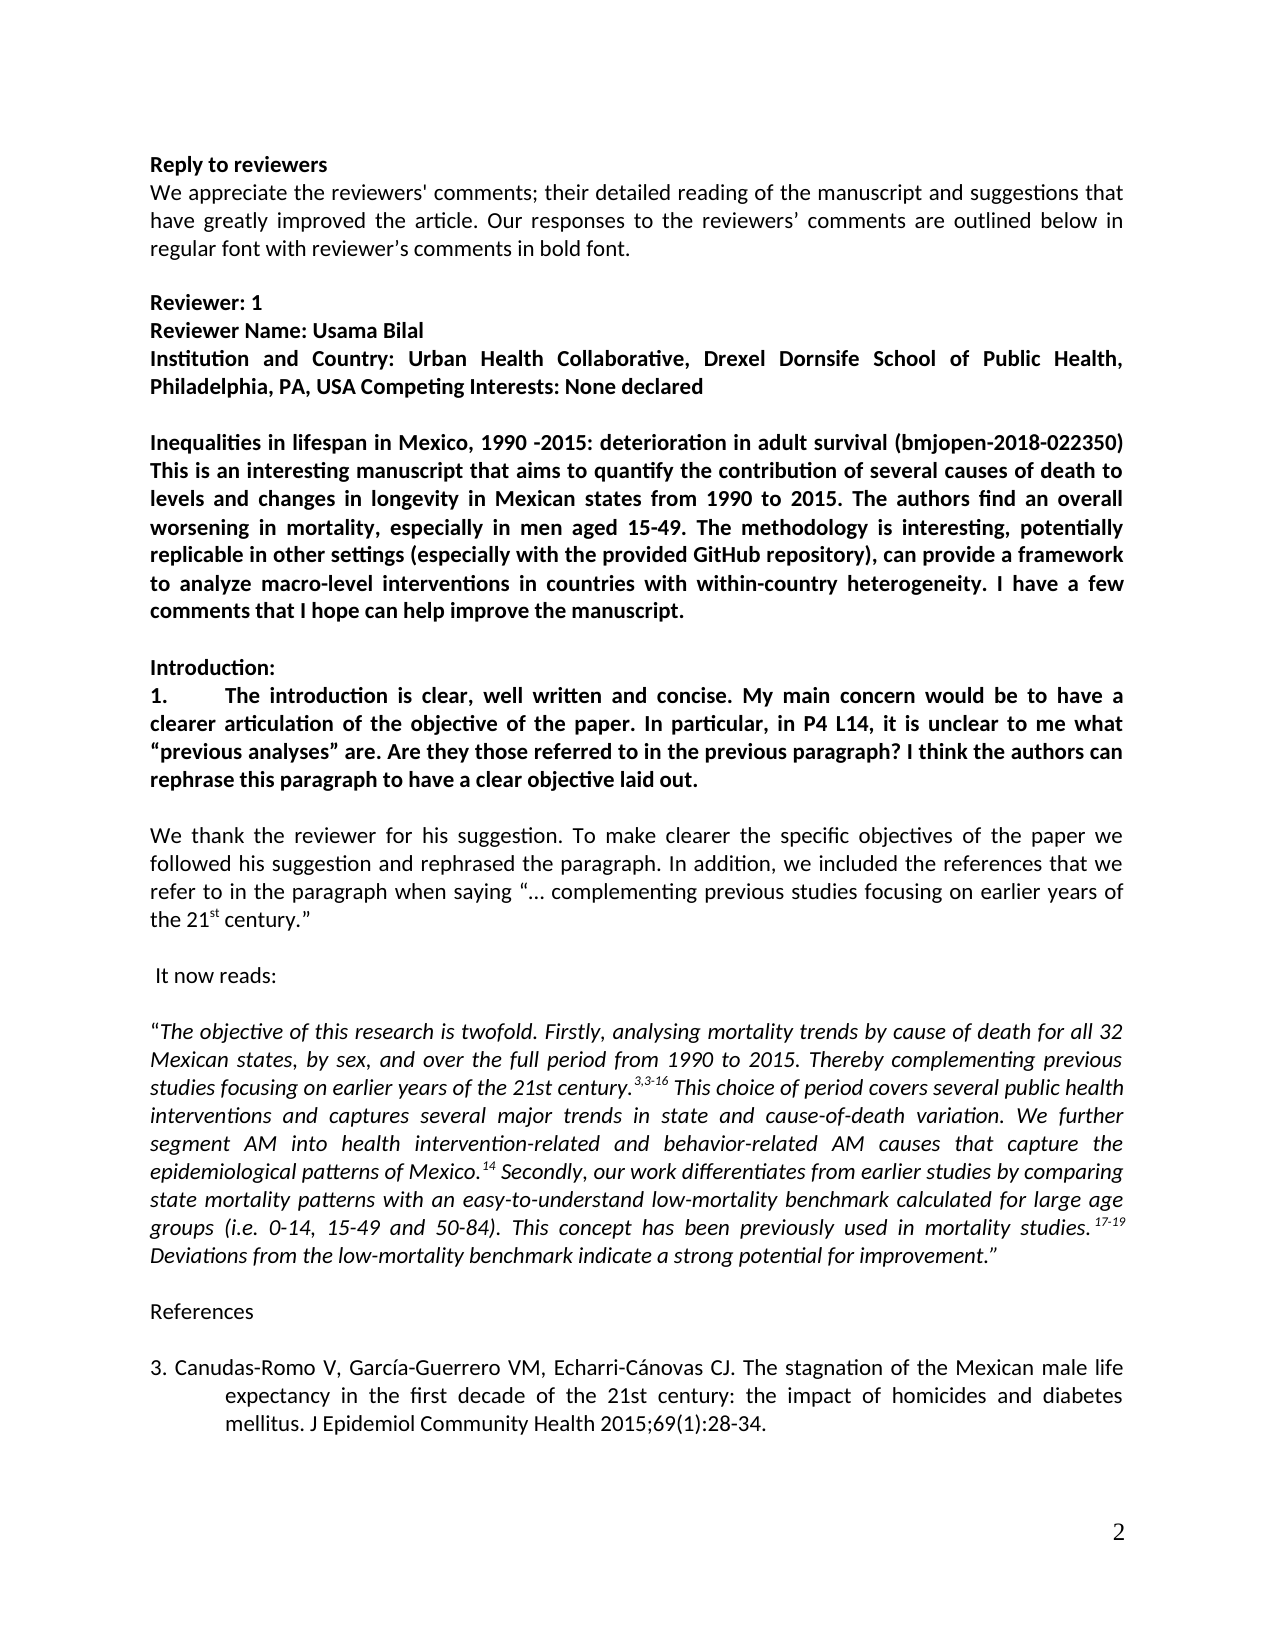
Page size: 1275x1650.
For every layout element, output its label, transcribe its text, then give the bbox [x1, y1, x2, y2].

text Reply to reviewers [150, 150, 1125, 178]
text References [150, 1297, 1125, 1325]
text We appreciate the reviewers' comments; their detailed reading of the manuscript and suggestions that have greatly improved the article. Our responses to the reviewers’ comments are outlined below in regular font with reviewer’s comments in bold font. [150, 178, 1125, 262]
text It now reads: [150, 961, 1125, 989]
text 3. Canudas-Romo V, García-Guerrero VM, Echarri-Cánovas CJ. The stagnation of the Mexican male life expectancy in the first decade of the 21st century: the impact of homicides and diabetes mellitus. J Epidemiol Community Health 2015;69(1):28-34. [150, 1353, 1125, 1437]
text Institution and Country: Urban Health Collaborative, Drexel Dornsife School of Public Health, Philadelphia, PA, USA Competing Interests: None declared [150, 344, 1125, 401]
text “The objective of this research is twofold. Firstly, analysing mortality trends by cause of death for all 32 Mexican states, by sex, and over the full period from 1990 to 2015. Thereby complementing previous studies focusing on earlier years of the 21st century.3,3-16 This choice of period covers several public health interventions and captures several major trends in state and cause-of-death variation. We further segment AM into health intervention-related and behavior-related AM causes that capture the epidemiological patterns of Mexico.14 Secondly, our work differentiates from earlier studies by comparing state mortality patterns with an easy-to-understand low-mortality benchmark calculated for large age groups (i.e. 0-14, 15-49 and 50-84). This concept has been previously used in mortality studies.17-19 Deviations from the low-mortality benchmark indicate a strong potential for improvement.” [150, 1017, 1125, 1269]
text Reviewer: 1 [150, 288, 1125, 316]
text 1. The introduction is clear, well written and concise. My main concern would be to have a clearer articulation of the objective of the paper. In particular, in P4 L14, it is unclear to me what “previous analyses” are. Are they those referred to in the previous paragraph? I think the authors can rephrase this paragraph to have a clear objective laid out. [150, 681, 1125, 793]
text Reviewer Name: Usama Bilal [150, 316, 1125, 344]
text Introduction: [150, 653, 1125, 681]
text Inequalities in lifespan in Mexico, 1990 -2015: deterioration in adult survival (bmjopen-2018-022350) This is an interesting manuscript that aims to quantify the contribution of several causes of death to levels and changes in longevity in Mexican states from 1990 to 2015. The authors find an overall worsening in mortality, especially in men aged 15-49. The methodology is interesting, potentially replicable in other settings (especially with the provided GitHub repository), can provide a framework to analyze macro-level interventions in countries with within-country heterogeneity. I have a few comments that I hope can help improve the manuscript. [150, 428, 1125, 625]
text We thank the reviewer for his suggestion. To make clearer the specific objectives of the paper we followed his suggestion and rephrased the paragraph. In addition, we included the references that we refer to in the paragraph when saying “… complementing previous studies focusing on earlier years of the 21st century.” [150, 821, 1125, 933]
